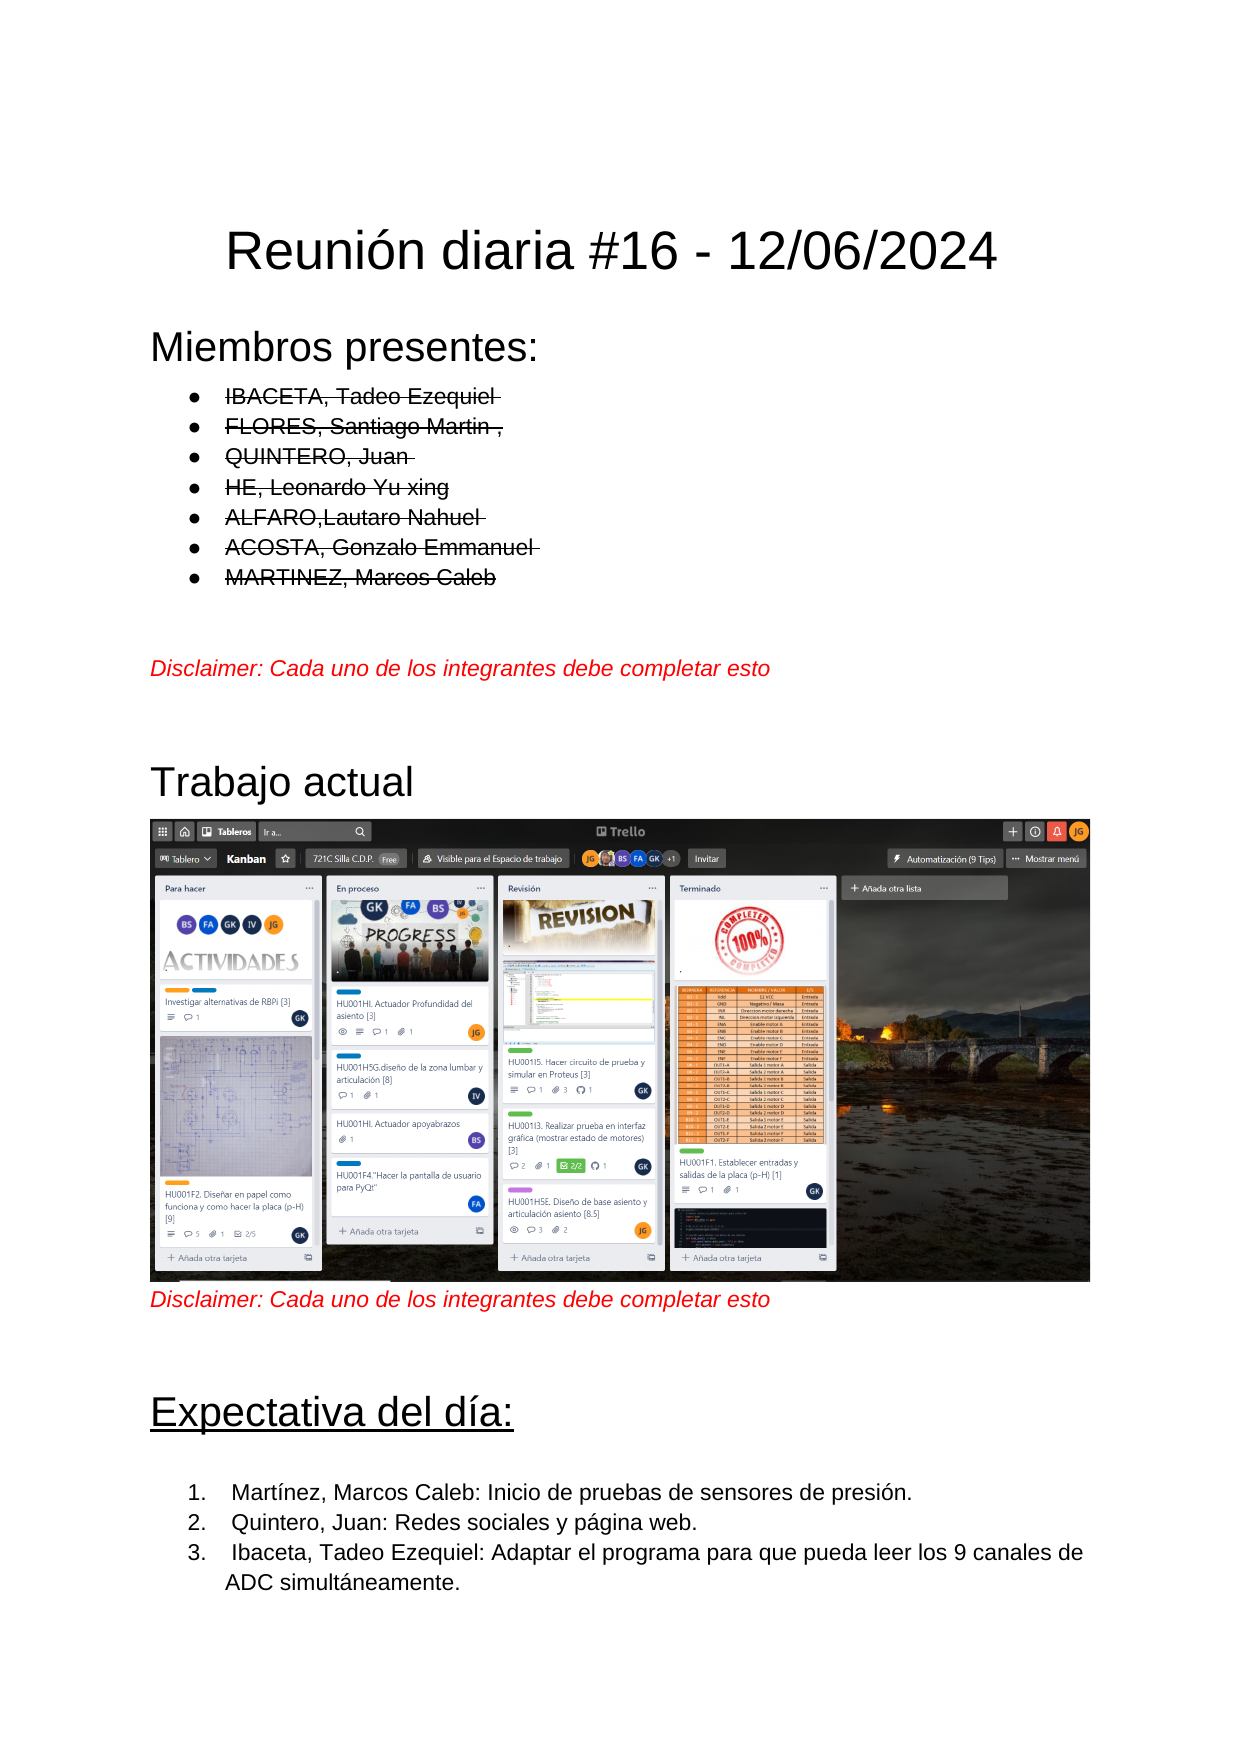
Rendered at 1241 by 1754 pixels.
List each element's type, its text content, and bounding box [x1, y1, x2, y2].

list MARTINEZ, Marcos Caleb [187, 564, 1090, 591]
picture [150, 817, 1091, 1282]
subtitle Trabajo actual [150, 757, 1090, 805]
list QUINTERO, Juan [187, 443, 1090, 470]
list Martínez, Marcos Caleb: Inicio de pruebas de sensores de presión. [187, 1478, 1090, 1505]
subtitle Expectativa del día: [150, 1388, 1090, 1436]
list FLORES, Santiago Martin , [187, 413, 1090, 439]
text Disclaimer: Cada uno de los integrantes debe completar esto [150, 655, 1090, 681]
title Reunión diaria #16 - 12/06/2024 [150, 218, 1090, 281]
list ACOSTA, Gonzalo Emmanuel [187, 534, 1090, 560]
list IBACETA, Tadeo Ezequiel [187, 383, 1090, 409]
subtitle Miembros presentes: [150, 322, 1090, 370]
list HE, Leonardo Yu xing [187, 473, 1090, 500]
text Disclaimer: Cada uno de los integrantes debe completar esto [150, 1286, 1090, 1312]
list ALFARO,Lautaro Nahuel [187, 504, 1090, 530]
list Quintero, Juan: Redes sociales y página web. [187, 1509, 1090, 1535]
list Ibaceta, Tadeo Ezequiel: Adaptar el programa para que pueda leer los 9 canales de ADC simultáneamente. [187, 1539, 1090, 1595]
